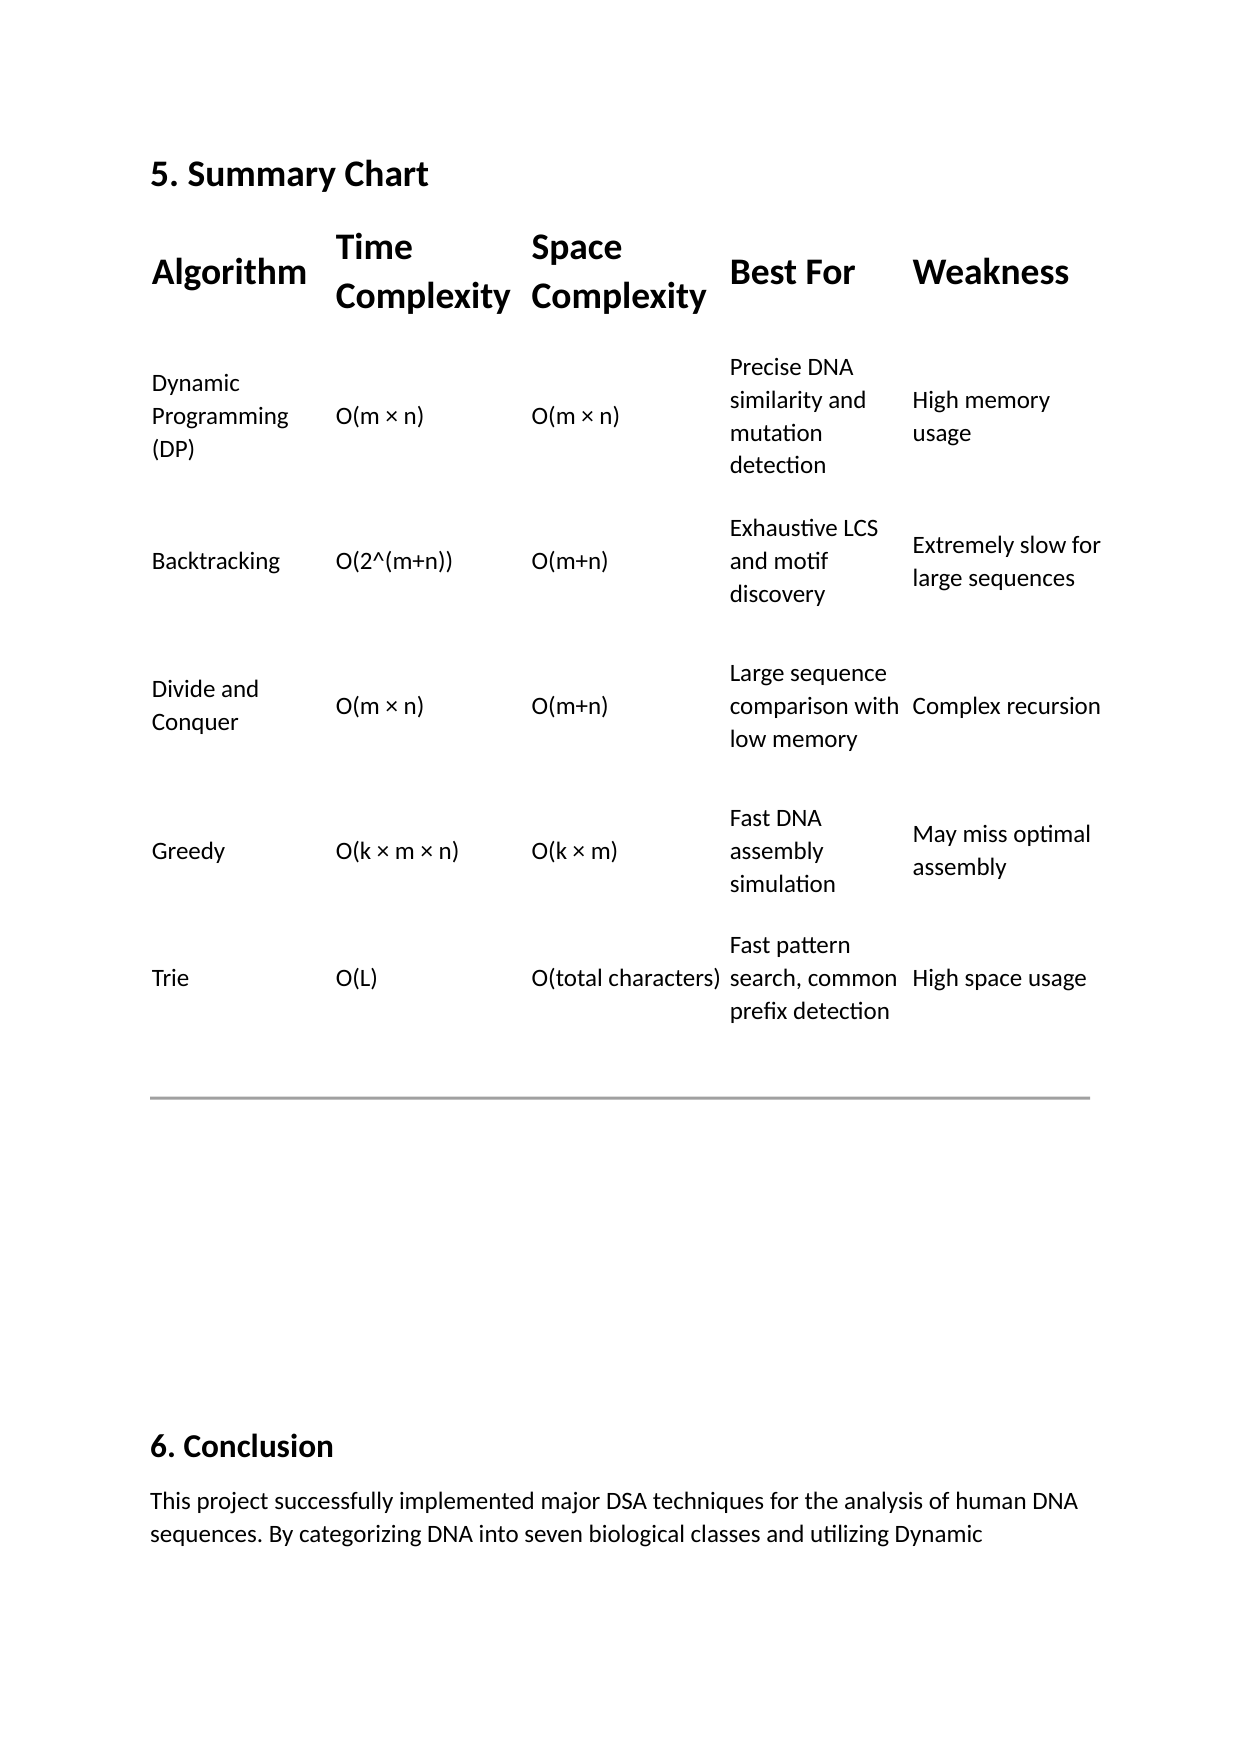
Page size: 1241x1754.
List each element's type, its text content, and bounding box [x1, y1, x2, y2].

table_header Time Complexity [334, 216, 530, 344]
table_cell Precise DNA similarity and mutation detection [728, 344, 911, 506]
table_cell Greedy [150, 796, 334, 923]
table_cell Dynamic Programming (DP) [150, 344, 334, 506]
table_cell Trie [150, 924, 334, 1050]
table_cell O(m × n) [334, 634, 530, 796]
table_cell Exhaustive LCS and motif discovery [728, 506, 911, 634]
table_cell High space usage [911, 924, 1109, 1050]
table_header Best For [728, 216, 911, 344]
table_cell O(2^(m+n)) [334, 506, 530, 634]
table_header Weakness [911, 216, 1109, 344]
table_cell Extremely slow for large sequences [911, 506, 1109, 634]
text 5. Summary Chart [150, 150, 1090, 196]
table_cell O(L) [334, 924, 530, 1050]
table_cell May miss optimal assembly [911, 796, 1109, 923]
text 6. Conclusion [150, 1425, 1090, 1465]
table_header Algorithm [150, 216, 334, 344]
table_cell High memory usage [911, 344, 1109, 506]
table_cell O(m+n) [530, 634, 728, 796]
table_cell Fast pattern search, common prefix detection [728, 924, 911, 1050]
table_header Space Complexity [530, 216, 728, 344]
table_cell O(m × n) [530, 344, 728, 506]
table_cell Fast DNA assembly simulation [728, 796, 911, 923]
table_cell Divide and Conquer [150, 634, 334, 796]
table_cell Large sequence comparison with low memory [728, 634, 911, 796]
table_cell O(total characters) [530, 924, 728, 1050]
table_cell O(m × n) [334, 344, 530, 506]
table_cell Backtracking [150, 506, 334, 634]
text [150, 1485, 1090, 1549]
table_cell O(m+n) [530, 506, 728, 634]
table_cell Complex recursion [911, 634, 1109, 796]
table_cell O(k × m) [530, 796, 728, 923]
table_cell O(k × m × n) [334, 796, 530, 923]
